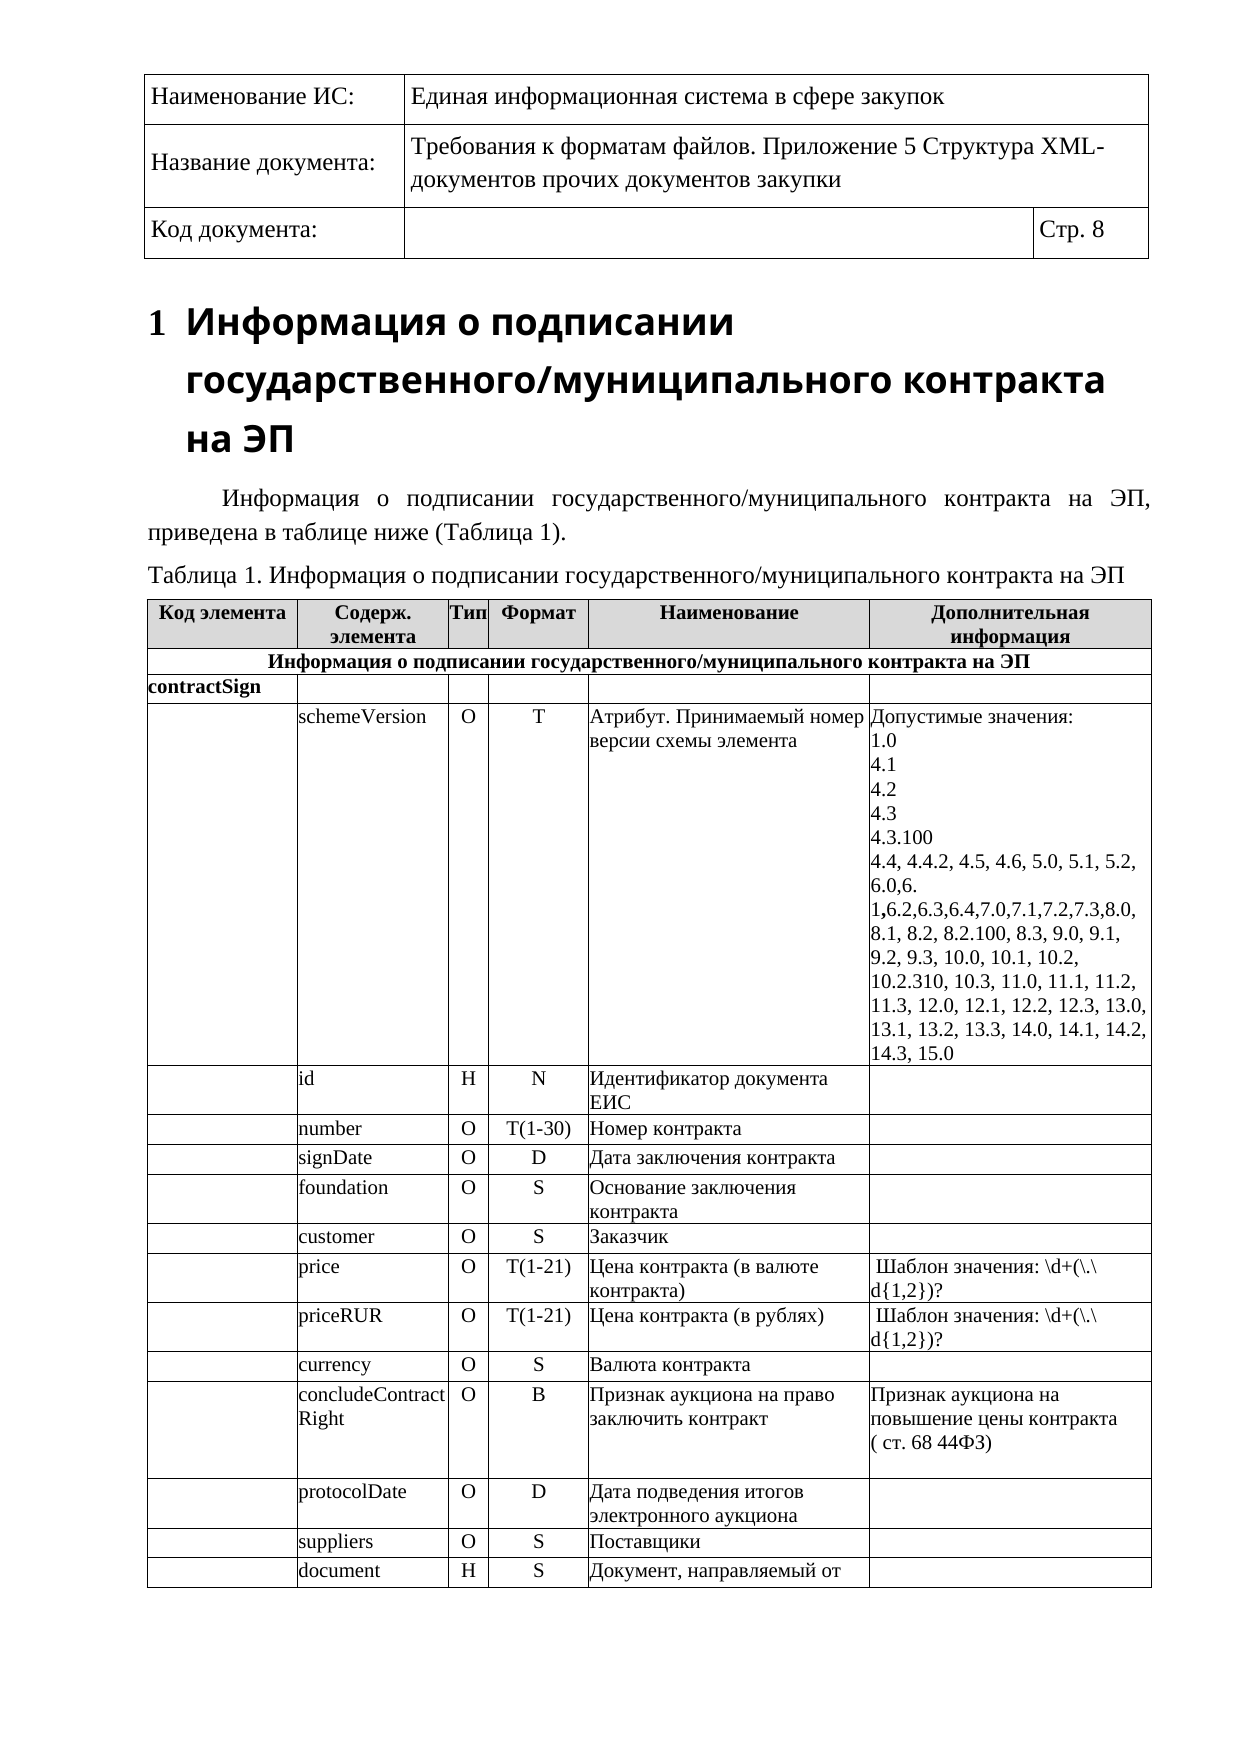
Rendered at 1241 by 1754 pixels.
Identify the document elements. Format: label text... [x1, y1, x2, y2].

table_cell Т [489, 704, 588, 1065]
table_cell [870, 1224, 1151, 1253]
table_cell [870, 1115, 1151, 1144]
table_cell H [449, 1066, 488, 1114]
table_cell [489, 675, 588, 703]
table_cell O [449, 1529, 488, 1557]
table_cell [870, 1145, 1151, 1174]
table_cell O [449, 1382, 488, 1478]
table_cell Основание заключения контракта [589, 1175, 869, 1223]
table_cell contractSign [148, 675, 297, 703]
table_cell Шаблон значения: \d+(\.\d{1,2})? [870, 1254, 1151, 1302]
table_cell [148, 1175, 297, 1223]
table_cell Дата заключения контракта [589, 1145, 869, 1174]
table_cell Атрибут. Принимаемый номер версии схемы элемента [589, 704, 869, 1065]
table_cell [148, 704, 297, 1065]
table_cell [589, 1558, 869, 1587]
table_cell [870, 1066, 1151, 1114]
table_cell [148, 1115, 297, 1144]
table_cell Информация о подписании государственного/муниципального контракта на ЭП [148, 649, 1151, 673]
table_cell document [298, 1558, 448, 1587]
table_cell Номер контракта [589, 1115, 869, 1144]
table_cell currency [298, 1352, 448, 1381]
table_cell [870, 1175, 1151, 1223]
table_cell Цена контракта (в валюте контракта) [589, 1254, 869, 1302]
table_cell O [449, 1175, 488, 1223]
table_cell O [449, 1479, 488, 1527]
table_cell [870, 1352, 1151, 1381]
table_cell О [449, 704, 488, 1065]
table_cell [589, 675, 869, 703]
table_cell Н [449, 1558, 488, 1587]
table_cell O [449, 1352, 488, 1381]
table_cell Цена контракта (в рублях) [589, 1303, 869, 1351]
table_cell S [489, 1175, 588, 1223]
table_cell id [298, 1066, 448, 1114]
table_cell [870, 1558, 1151, 1587]
table_cell S [489, 1558, 588, 1587]
table_cell Валюта контракта [589, 1352, 869, 1381]
table_header Формат [489, 600, 588, 648]
table_cell [449, 675, 488, 703]
table_cell [148, 1224, 297, 1253]
table_header Содерж. элемента [298, 600, 448, 648]
table_cell S [489, 1529, 588, 1557]
table_cell [298, 675, 448, 703]
table_cell O [449, 1303, 488, 1351]
table_cell D [489, 1145, 588, 1174]
table_cell [148, 1145, 297, 1174]
table_cell [148, 1303, 297, 1351]
table_cell number [298, 1115, 448, 1144]
table_cell priceRUR [298, 1303, 448, 1351]
table_cell protocolDate [298, 1479, 448, 1527]
table_cell T(1-21) [489, 1303, 588, 1351]
table_cell [870, 1529, 1151, 1557]
table_cell Шаблон значения: \d+(\.\d{1,2})? [870, 1303, 1151, 1351]
table_cell Признак аукциона на право заключить контракт [589, 1382, 869, 1478]
table_cell T(1-21) [489, 1254, 588, 1302]
subtitle Информация о подписании государственного/муниципального контракта на ЭП [148, 295, 1152, 463]
table_header Тип [449, 600, 488, 648]
table_cell S [489, 1224, 588, 1253]
table_cell D [489, 1479, 588, 1527]
table_cell [148, 1479, 297, 1527]
table_header Дополнительная информация [870, 600, 1151, 648]
table_cell T(1-30) [489, 1115, 588, 1144]
table_cell Поставщики [589, 1529, 869, 1557]
table_cell O [449, 1145, 488, 1174]
table_cell [148, 1382, 297, 1478]
table_cell [870, 675, 1151, 703]
table_header Наименование [589, 600, 869, 648]
table_cell B [489, 1382, 588, 1478]
table_cell signDate [298, 1145, 448, 1174]
table_cell [148, 1254, 297, 1302]
table_cell price [298, 1254, 448, 1302]
table_cell foundation [298, 1175, 448, 1223]
table_cell customer [298, 1224, 448, 1253]
table_cell [148, 1529, 297, 1557]
table_cell O [449, 1254, 488, 1302]
table_cell Идентификатор документа ЕИС [589, 1066, 869, 1114]
table_cell schemeVersion [298, 704, 448, 1065]
text Информация о подписании государственного/муниципального контракта на ЭП, приведена в таблице ниже (Таблица 1). [148, 483, 1152, 545]
table_cell [148, 1558, 297, 1587]
table_cell concludeContractRight [298, 1382, 448, 1478]
table_cell Допустимые значения: 1.0 4.1 4.2 4.3 4.3.100 4.4, 4.4.2, 4.5, 4.6, 5.0, 5.1, 5.2, 6.0,6.1,6.2,6.3,6.4,7.0,7.1,7.2,7.3,8.0, 8.1, 8.2, 8.2.100, 8.3, 9.0, 9.1, 9.2, 9.3, 10.0, 10.1, 10.2, 10.2.310, 10.3, 11.0, 11.1, 11.2, 11.3, 12.0, 12.1, 12.2, 12.3, 13.0, 13.1, 13.2, 13.3, 14.0, 14.1, 14.2, 14.3, 15.0 [870, 704, 1151, 1065]
table_cell S [489, 1352, 588, 1381]
table_cell suppliers [298, 1529, 448, 1557]
table_cell N [489, 1066, 588, 1114]
table_cell O [449, 1115, 488, 1144]
table_cell Признак аукциона на повышение цены контракта ( ст. 68 44ФЗ) [870, 1382, 1151, 1478]
table_cell [870, 1479, 1151, 1527]
table_header Код элемента [148, 600, 297, 648]
table_cell Дата подведения итогов электронного аукциона [589, 1479, 869, 1527]
table_cell O [449, 1224, 488, 1253]
table_cell [148, 1066, 297, 1114]
table_cell Заказчик [589, 1224, 869, 1253]
table_cell [148, 1352, 297, 1381]
